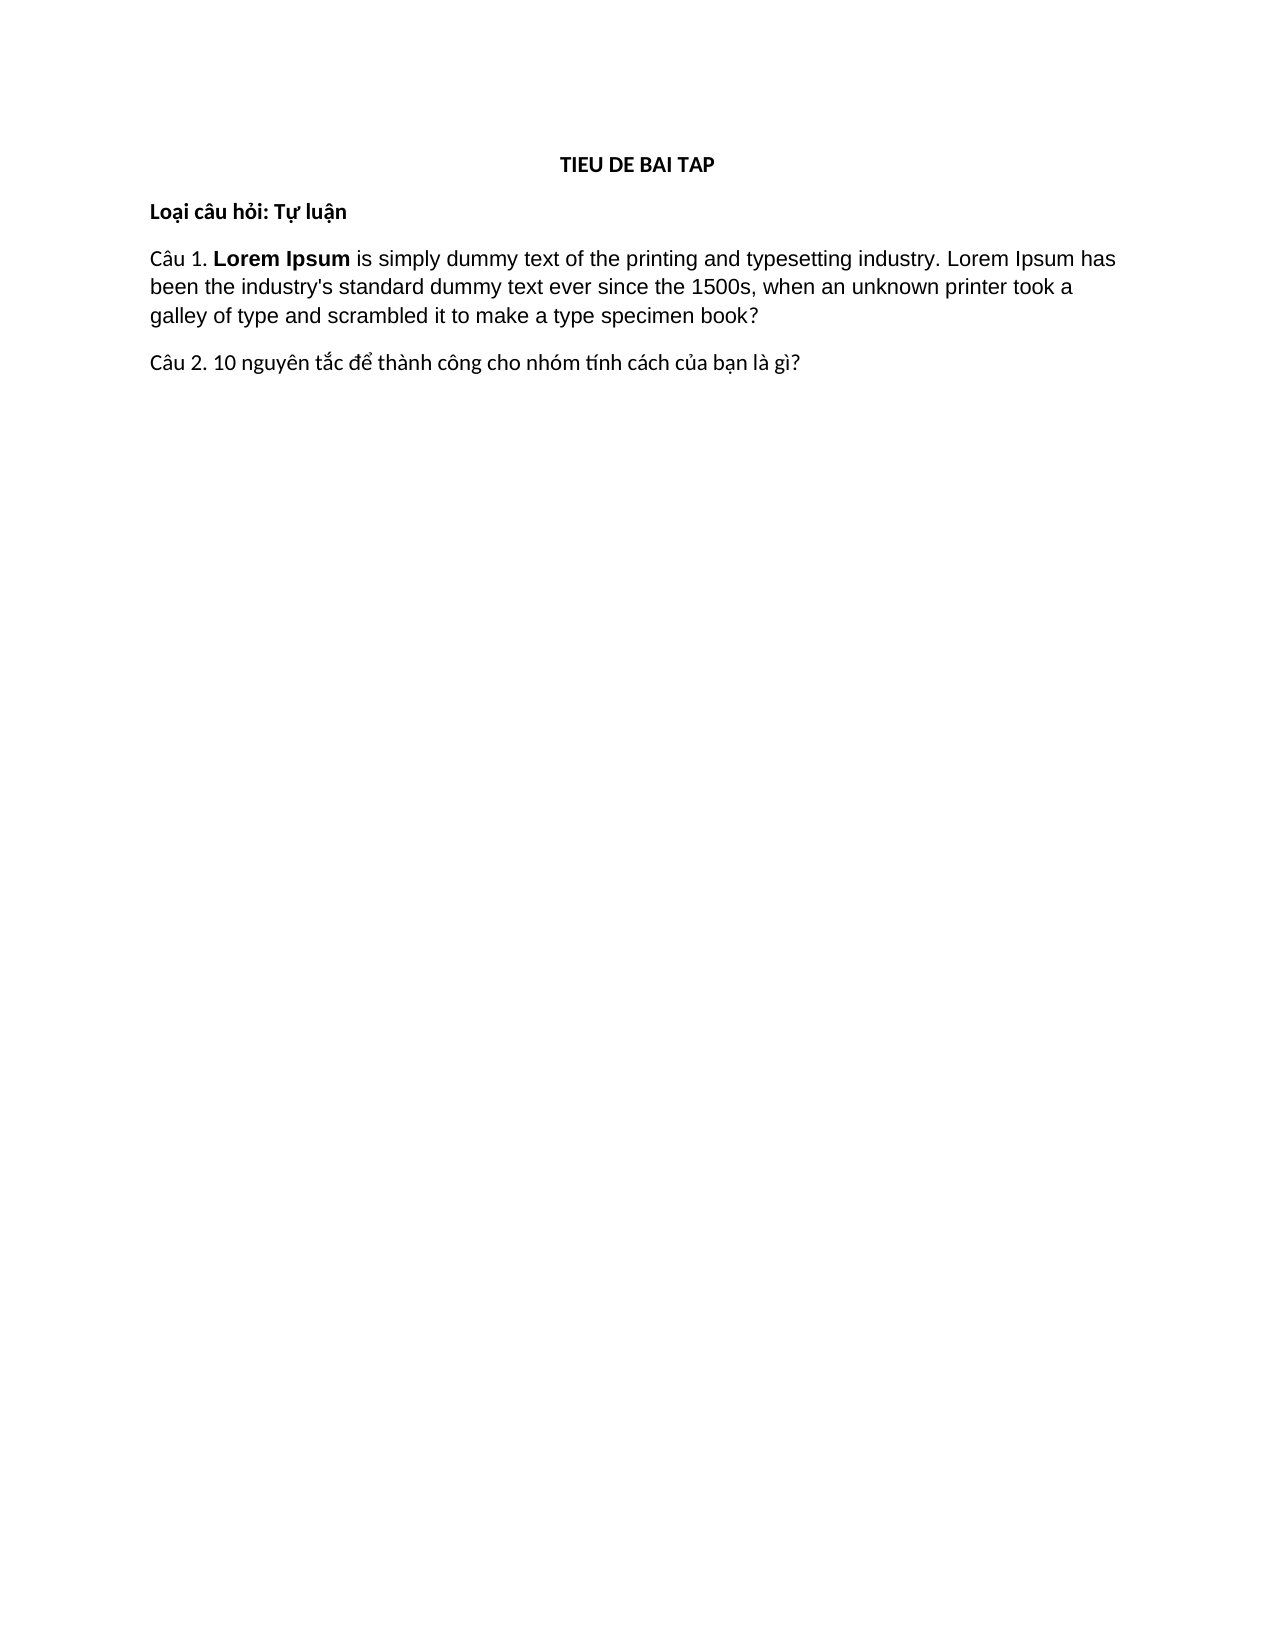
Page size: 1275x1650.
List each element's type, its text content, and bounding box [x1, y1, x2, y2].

text TIEU DE BAI TAP [150, 150, 1125, 178]
text Loại câu hỏi: Tự luận [150, 197, 1125, 225]
text Câu 1. Lorem Ipsum is simply dummy text of the printing and typesetting industry. Lorem Ipsum has been the industry's standard dummy text ever since the 1500s, when an unknown printer took a galley of type and scrambled it to make a type specimen book? [150, 244, 1125, 329]
text Câu 2. 10 nguyên tắc để thành công cho nhóm tính cách của bạn là gì? [150, 348, 1125, 376]
